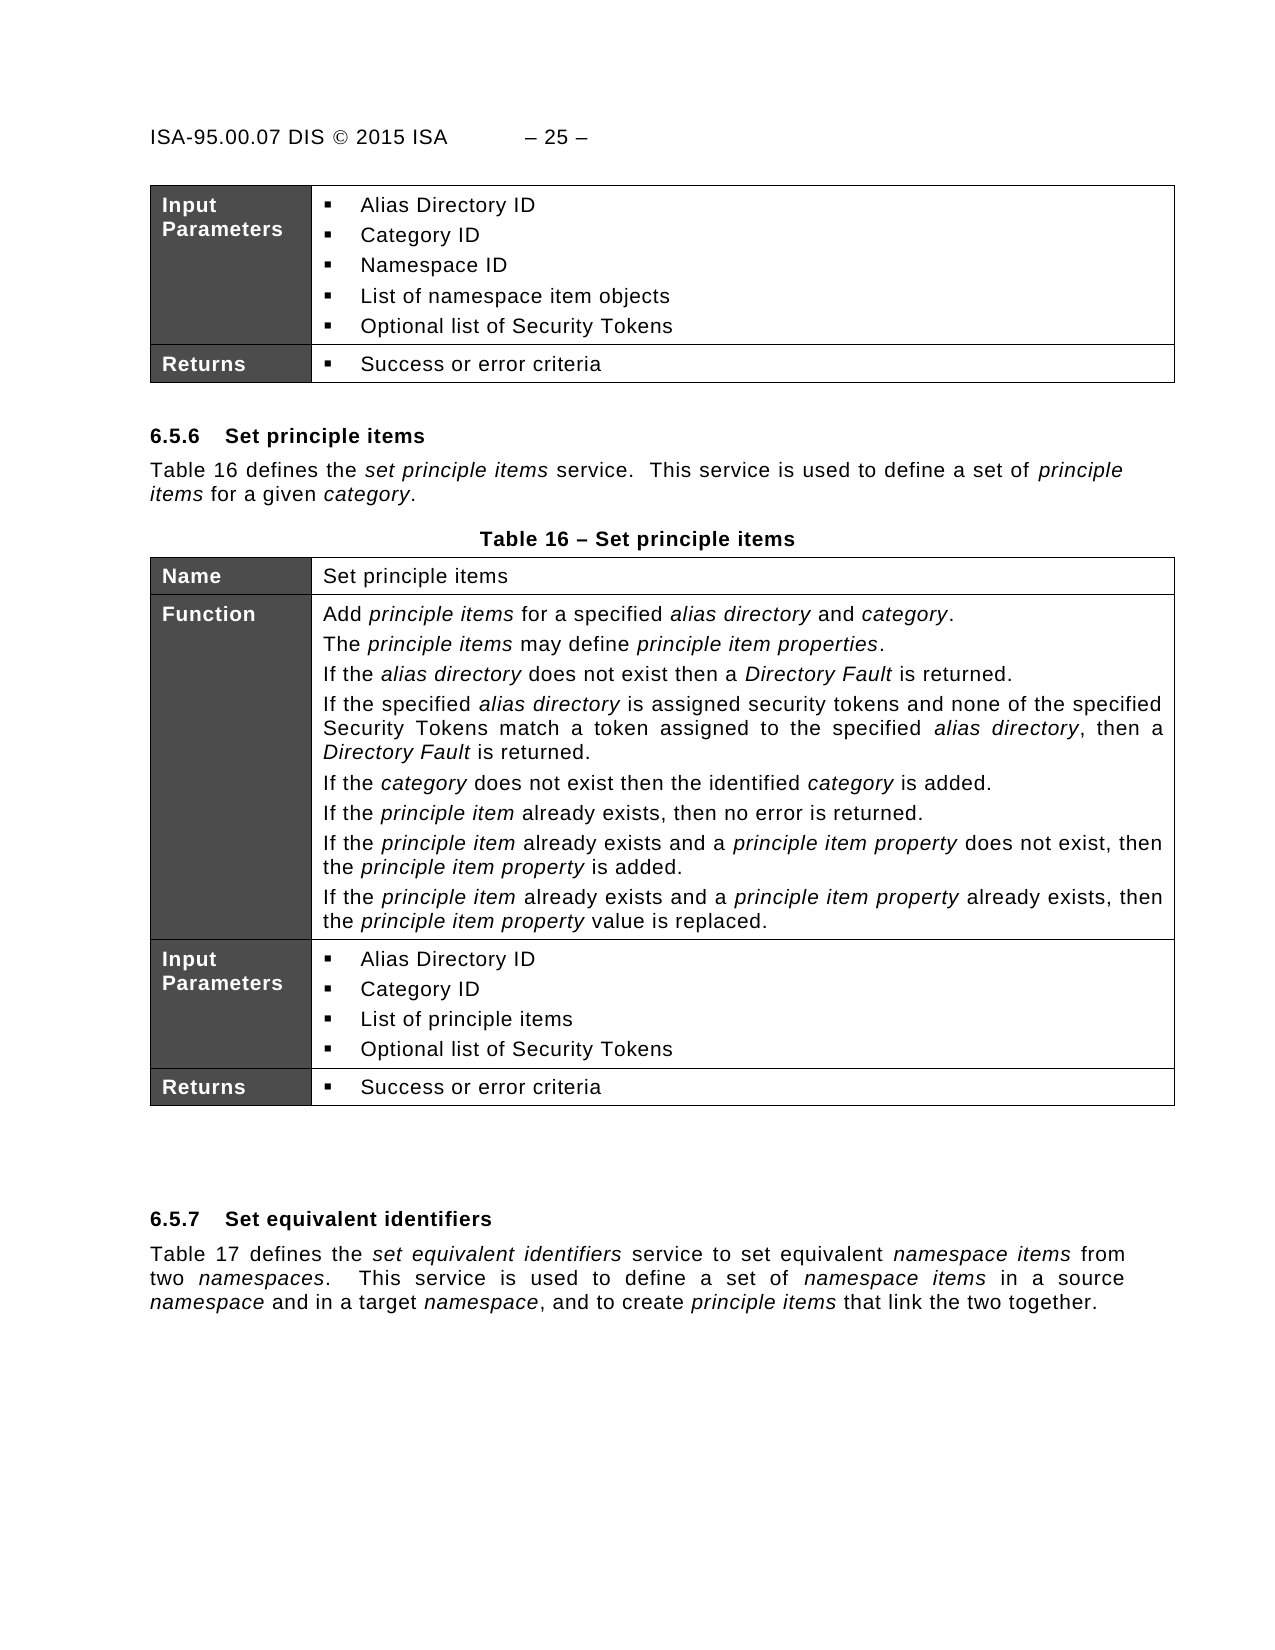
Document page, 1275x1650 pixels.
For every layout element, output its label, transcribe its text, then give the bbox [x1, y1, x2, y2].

table_cell Returns [151, 345, 311, 382]
table_cell Success or error criteria [312, 345, 1174, 382]
table_header Set principle items [312, 558, 1174, 594]
subtitle Set equivalent identifiers [150, 1207, 1125, 1231]
table_cell Input Parameters [151, 186, 311, 344]
table_cell Add principle items for a specified alias directory and category. The principle items may define principle item properties. If the alias directory does not exist then a Directory Fault is returned. If the specified alias directory is assigned security tokens and none of the specified Security Tokens match a token assigned to the specified alias directory, then a Directory Fault is returned. If the category does not exist then the identified category is added. If the principle item already exists, then no error is returned. If the principle item already exists and a principle item property does not exist, then the principle item property is added. If the principle item already exists and a principle item property already exists, then the principle item property value is replaced. [312, 595, 1174, 939]
table_cell Input Parameters [151, 940, 311, 1068]
text Table 17 defines the set equivalent identifiers service to set equivalent namespace items from two namespaces. This service is used to define a set of namespace items in a source namespace and in a target namespace, and to create principle items that link the two together. [150, 1242, 1125, 1313]
table_header Name [151, 558, 311, 594]
table_cell Alias Directory ID Category ID List of principle items Optional list of Security Tokens [312, 940, 1174, 1068]
text Table 16 defines the set principle items service. This service is used to define a set of principle items for a given category. [150, 458, 1125, 506]
table_cell Alias Directory ID Category ID Namespace ID List of namespace item objects Optional list of Security Tokens [312, 186, 1174, 344]
subtitle Set principle items [150, 423, 1125, 447]
table_cell Returns [151, 1069, 311, 1105]
table_cell Success or error criteria [312, 1069, 1174, 1105]
table_cell Function [151, 595, 311, 939]
title Table 16 – Set principle items [150, 527, 1125, 551]
